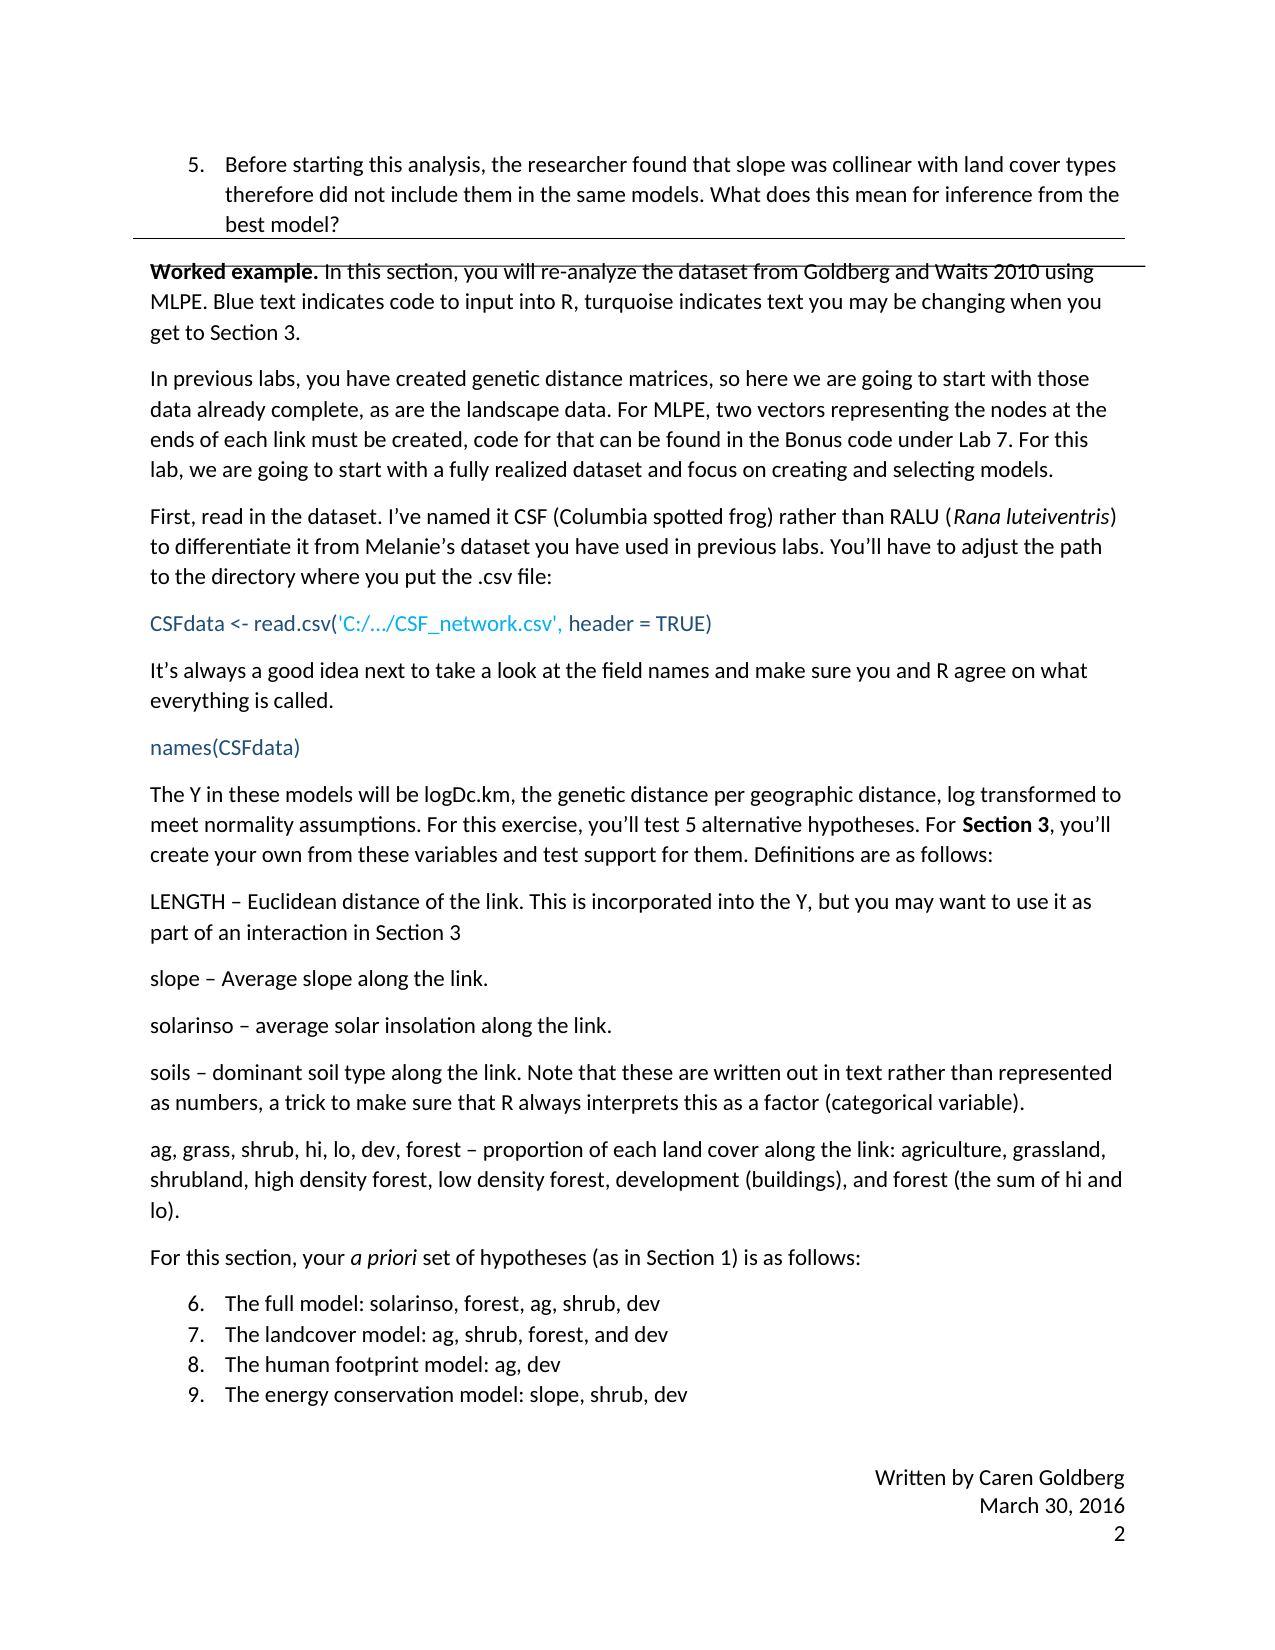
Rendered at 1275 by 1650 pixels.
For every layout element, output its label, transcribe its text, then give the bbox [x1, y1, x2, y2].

text The Y in these models will be logDc.km, the genetic distance per geographic distance, log transformed to meet normality assumptions. For this exercise, you’ll test 5 alternative hypotheses. For Section 3, you’ll create your own from these variables and test support for them. Definitions are as follows: [150, 780, 1125, 869]
text First, read in the dataset. I’ve named it CSF (Columbia spotted frog) rather than RALU (Rana luteiventris) to differentiate it from Melanie’s dataset you have used in previous labs. You’ll have to adjust the path to the directory where you put the .csv file: [150, 502, 1125, 591]
text It’s always a good idea next to take a look at the field names and make sure you and R agree on what everything is called. [150, 656, 1125, 714]
text soils – dominant soil type along the link. Note that these are written out in text rather than represented as numbers, a trick to make sure that R always interprets this as a factor (categorical variable). [150, 1058, 1125, 1117]
text Worked example. In this section, you will re-analyze the dataset from Goldberg and Waits 2010 using MLPE. Blue text indicates code to input into R, turquoise indicates text you may be changing when you get to Section 3. [150, 265, 1125, 346]
text CSFdata <- read.csv('C:/…/CSF_network.csv', header = TRUE) [150, 609, 1125, 637]
list Before starting this analysis, the researcher found that slope was collinear with land cover types therefore did not include them in the same models. What does this mean for inference from the best model? [187, 150, 1125, 238]
text slope – Average slope along the link. [150, 964, 1125, 993]
text names(CSFdata) [150, 733, 1125, 761]
text solarinso – average solar insolation along the link. [150, 1011, 1125, 1039]
list The full model: solarinso, forest, ag, shrub, dev [187, 1289, 1125, 1318]
list The human footprint model: ag, dev [187, 1350, 1125, 1378]
text LENGTH – Euclidean distance of the link. This is incorporated into the Y, but you may want to use it as part of an interaction in Section 3 [150, 887, 1125, 946]
list The energy conservation model: slope, shrub, dev [187, 1380, 1125, 1408]
text ag, grass, shrub, hi, lo, dev, forest – proportion of each land cover along the link: agriculture, grassland, shrubland, high density forest, low density forest, development (buildings), and forest (the sum of hi and lo). [150, 1135, 1125, 1224]
text In previous labs, you have created genetic distance matrices, so here we are going to start with those data already complete, as are the landscape data. For MLPE, two vectors representing the nodes at the ends of each link must be created, code for that can be found in the Bonus code under Lab 7. For this lab, we are going to start with a fully realized dataset and focus on creating and selecting models. [150, 364, 1125, 483]
list The landcover model: ag, shrub, forest, and dev [187, 1320, 1125, 1348]
text For this section, your a priori set of hypotheses (as in Section 1) is as follows: [150, 1243, 1125, 1271]
